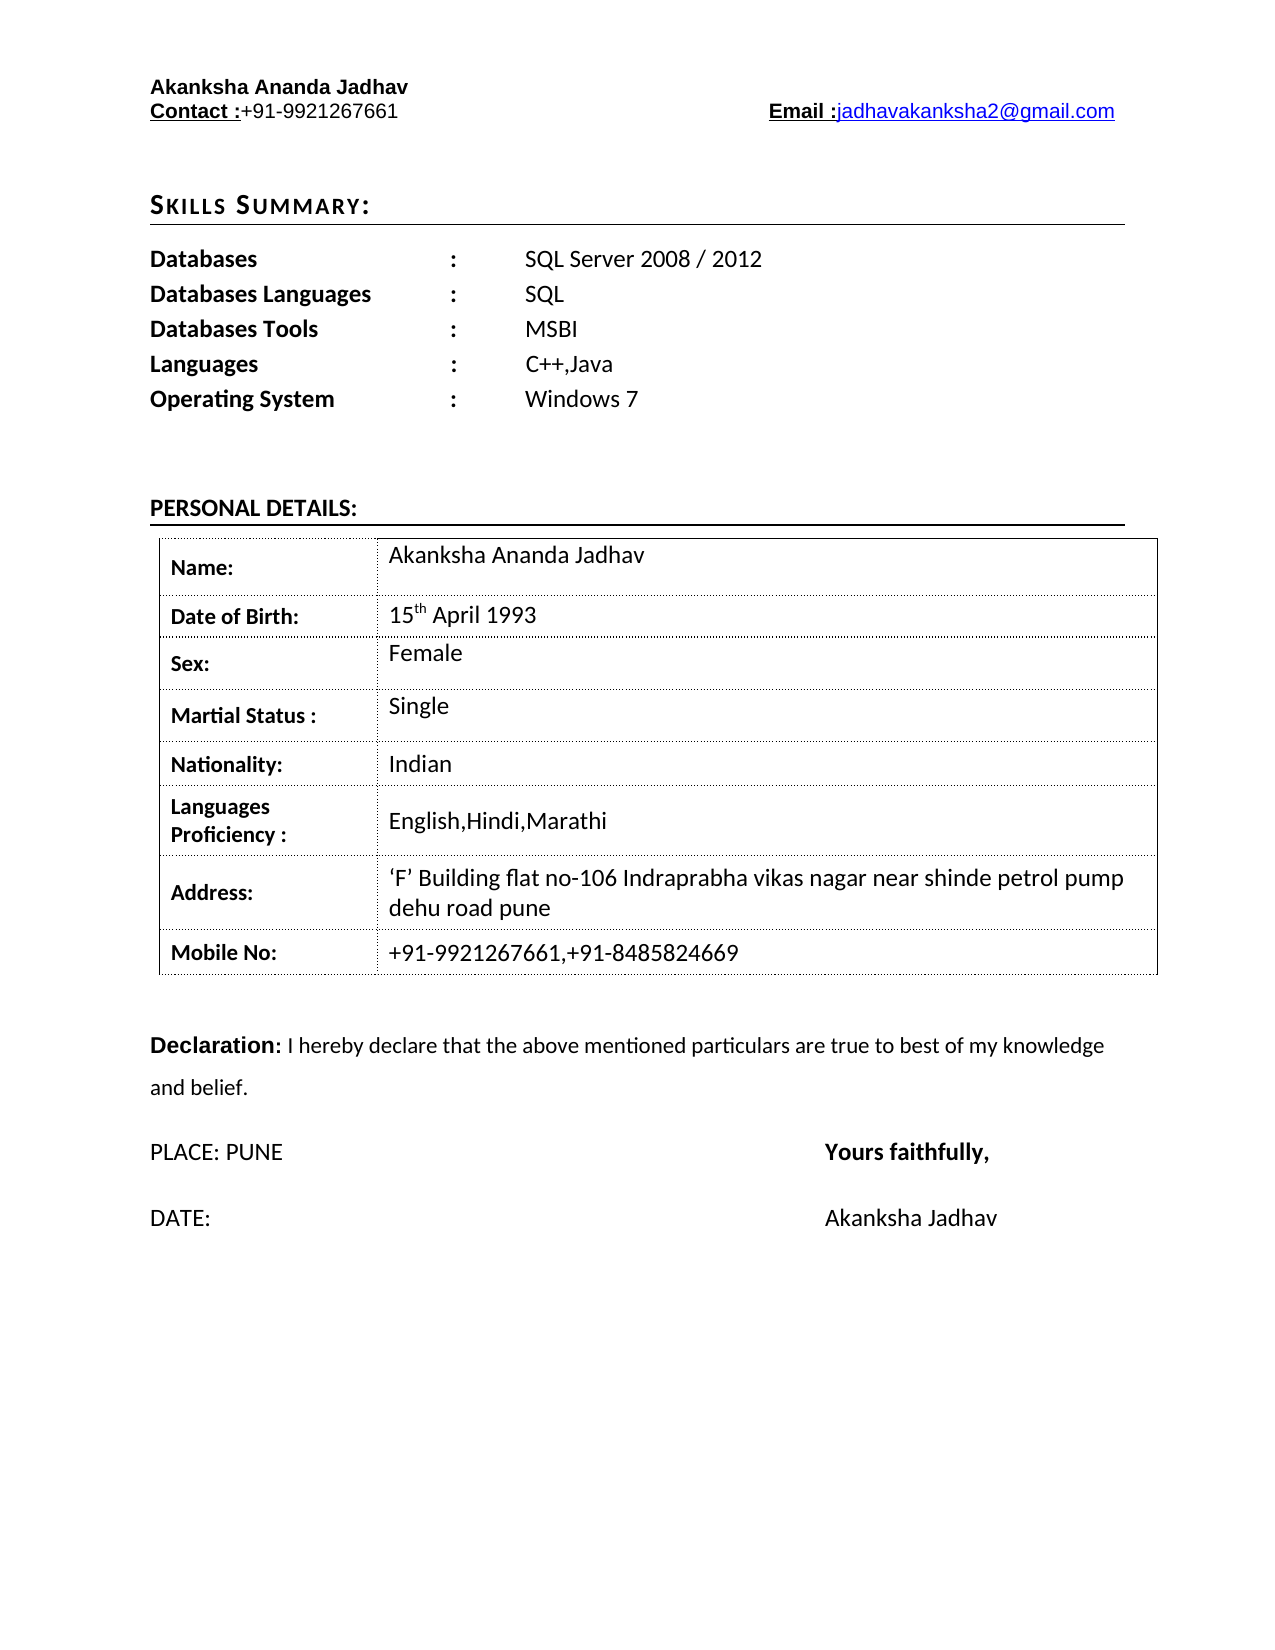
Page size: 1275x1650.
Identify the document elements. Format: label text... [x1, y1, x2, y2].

text Operating System : Windows 7 [150, 383, 1125, 413]
text Databases : SQL Server 2008 / 2012 [150, 243, 1125, 273]
text Databases Tools : MSBI [150, 313, 1125, 343]
text PERSONAL DETAILS: [150, 492, 1125, 524]
text Declaration: I hereby declare that the above mentioned particulars are true to best of my knowledge and belief. [150, 1031, 1125, 1101]
table_header Name: [160, 538, 377, 595]
table_cell ‘F’ Building flat no-106 Indraprabha vikas nagar near shinde petrol pump dehu road pune [378, 855, 1157, 929]
text DATE: Akanksha Jadhav [150, 1203, 1125, 1233]
table_cell +91-9921267661,+91-8485824669 [378, 929, 1157, 973]
table_cell Mobile No: [160, 929, 377, 973]
table_cell Address: [160, 855, 377, 929]
table_cell 15th April 1993 [378, 595, 1157, 636]
table_cell Date of Birth: [160, 595, 377, 636]
text Databases Languages : SQL [150, 278, 1125, 308]
table_header Akanksha Ananda Jadhav [378, 539, 1157, 595]
table_cell Languages Proficiency : [160, 785, 377, 855]
table_cell Sex: [160, 636, 377, 689]
table_cell Indian [378, 741, 1157, 785]
table_cell English,Hindi,Marathi [378, 785, 1157, 855]
table_cell Martial Status : [160, 689, 377, 741]
table_cell Female [378, 636, 1157, 689]
table_cell Single [378, 689, 1157, 741]
text Languages : C++,Java [150, 348, 1125, 378]
text PLACE: PUNE Yours faithfully, [150, 1136, 1125, 1167]
table_cell Nationality: [160, 741, 377, 785]
text Skills Summary: [150, 186, 1125, 224]
